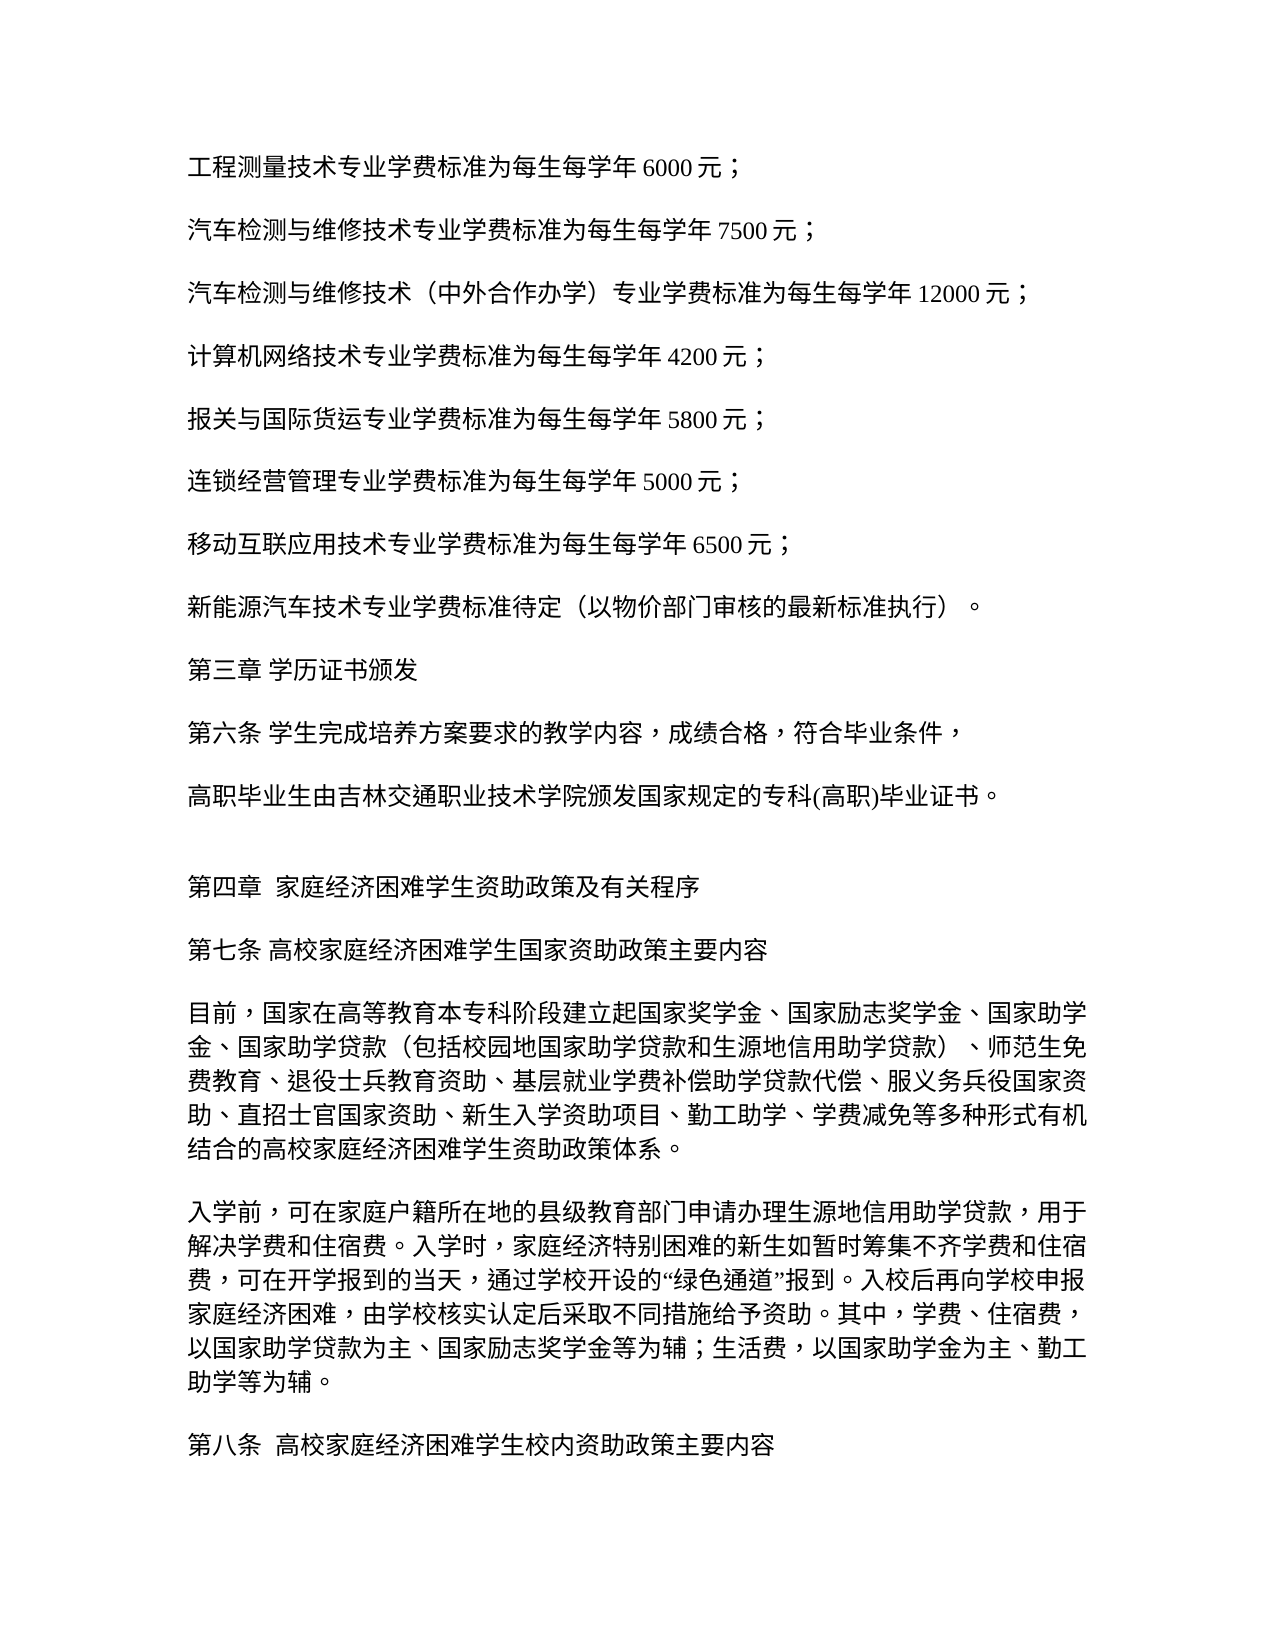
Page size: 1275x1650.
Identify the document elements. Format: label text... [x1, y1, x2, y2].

text 报关与国际货运专业学费标准为每生每学年5800元； [187, 401, 1087, 435]
text 第六条 学生完成培养方案要求的教学内容，成绩合格，符合毕业条件， [187, 715, 1087, 749]
text 第八条 高校家庭经济困难学生校内资助政策主要内容 [187, 1427, 1087, 1462]
text 计算机网络技术专业学费标准为每生每学年4200元； [187, 338, 1087, 372]
text 工程测量技术专业学费标准为每生每学年6000元； [187, 150, 1087, 184]
text 目前，国家在高等教育本专科阶段建立起国家奖学金、国家励志奖学金、国家助学金、国家助学贷款（包括校园地国家助学贷款和生源地信用助学贷款）、师范生免费教育、退役士兵教育资助、基层就业学费补偿助学贷款代偿、服义务兵役国家资助、直招士官国家资助、新生入学资助项目、勤工助学、学费减免等多种形式有机结合的高校家庭经济困难学生资助政策体系。 [187, 995, 1087, 1166]
text 第七条 高校家庭经济困难学生国家资助政策主要内容 [187, 932, 1087, 967]
text 高职毕业生由吉林交通职业技术学院颁发国家规定的专科(高职)毕业证书。 [187, 778, 1087, 812]
text 连锁经营管理专业学费标准为每生每学年5000元； [187, 464, 1087, 498]
text 汽车检测与维修技术（中外合作办学）专业学费标准为每生每学年12000元； [187, 276, 1087, 310]
text 入学前，可在家庭户籍所在地的县级教育部门申请办理生源地信用助学贷款，用于解决学费和住宿费。入学时，家庭经济特别困难的新生如暂时筹集不齐学费和住宿费，可在开学报到的当天，通过学校开设的“绿色通道”报到。入校后再向学校申报家庭经济困难，由学校核实认定后采取不同措施给予资助。其中，学费、住宿费，以国家助学贷款为主、国家励志奖学金等为辅；生活费，以国家助学金为主、勤工助学等为辅。 [187, 1194, 1087, 1399]
text 移动互联应用技术专业学费标准为每生每学年6500元； [187, 527, 1087, 561]
text 新能源汽车技术专业学费标准待定（以物价部门审核的最新标准执行）。 [187, 590, 1087, 624]
text 第三章 学历证书颁发 [187, 652, 1087, 687]
text 汽车检测与维修技术专业学费标准为每生每学年7500元； [187, 213, 1087, 247]
text 第四章 家庭经济困难学生资助政策及有关程序 [187, 870, 1087, 904]
